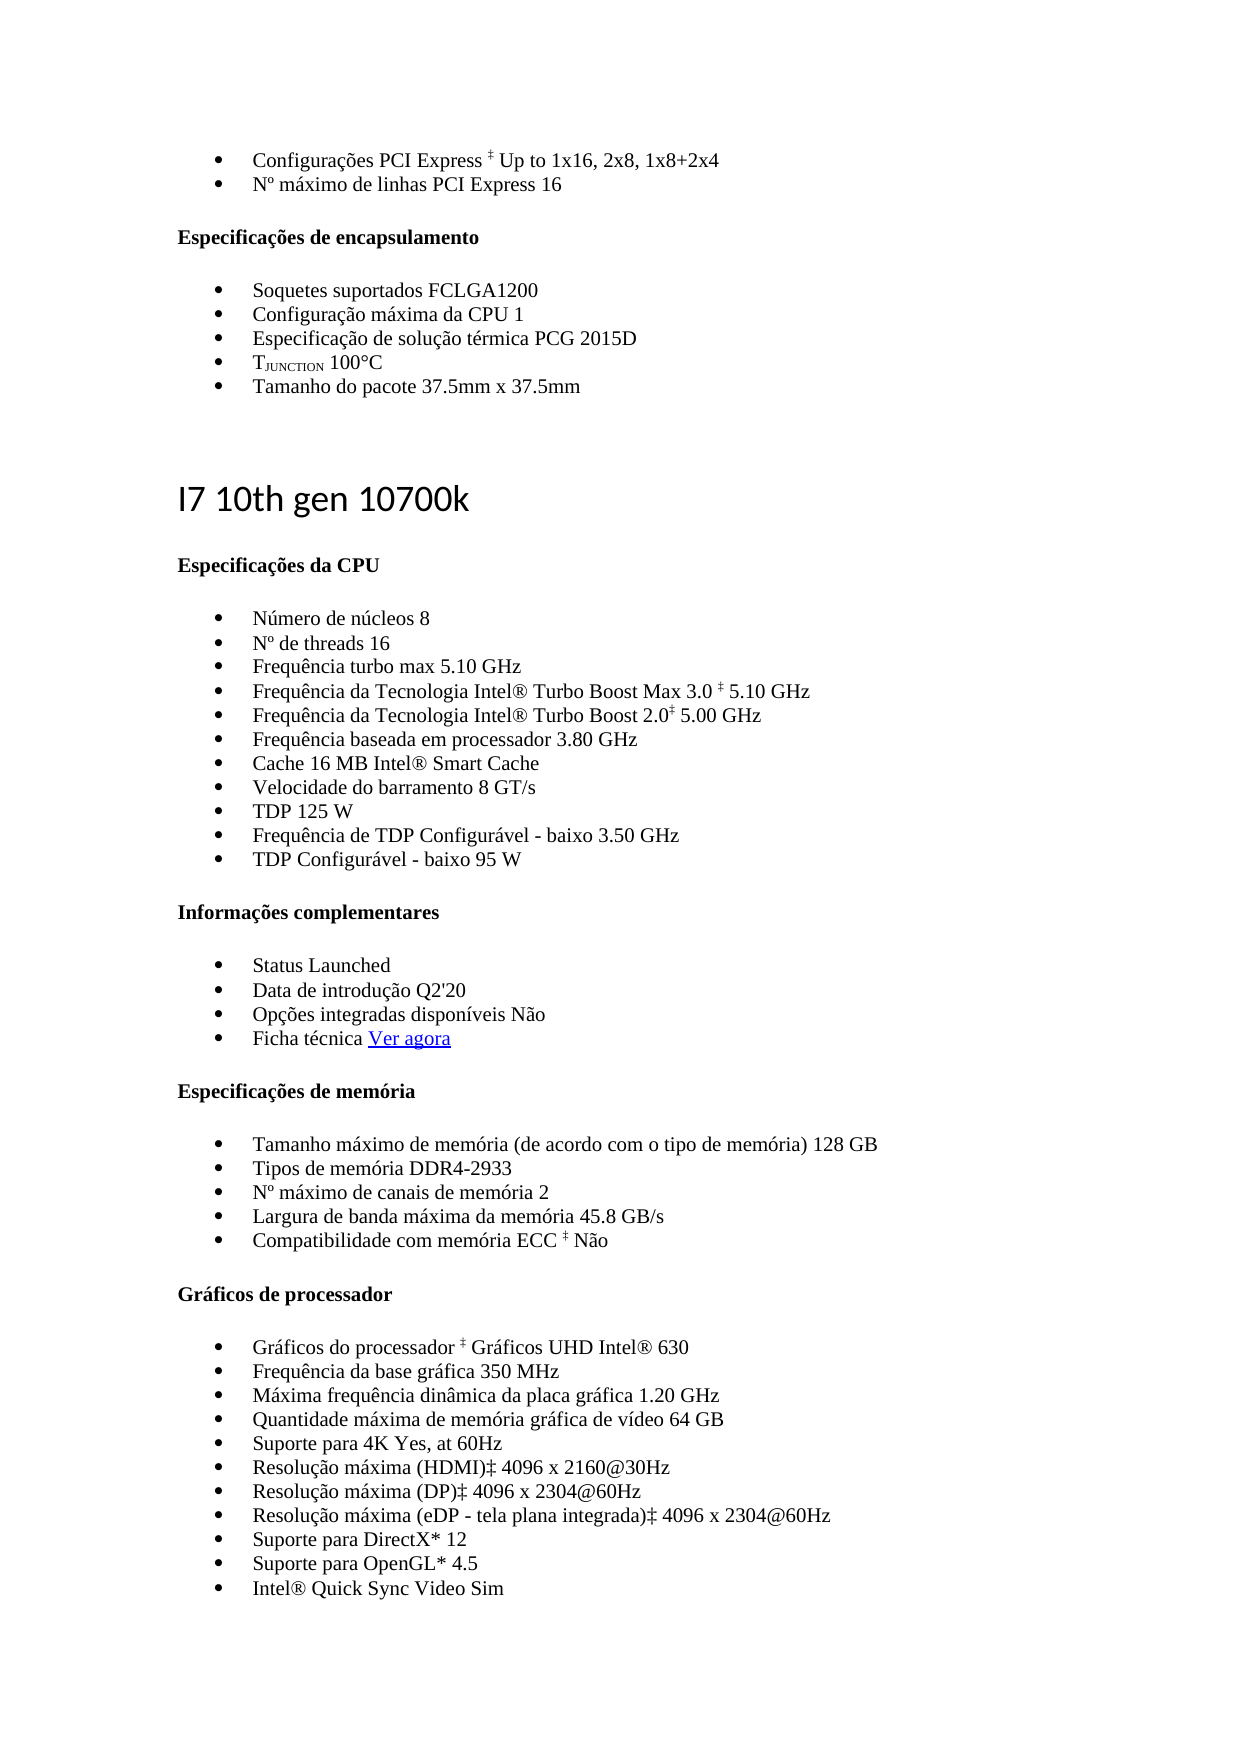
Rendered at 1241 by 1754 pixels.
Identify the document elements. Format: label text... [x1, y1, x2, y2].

list Nº máximo de linhas PCI Express 16 [215, 172, 1063, 196]
list Frequência da Tecnologia Intel® Turbo Boost Max 3.0 ‡ 5.10 GHz [215, 678, 1063, 703]
list Data de introdução Q2'20 [215, 977, 1063, 1002]
text Gráficos de processador [177, 1282, 1063, 1306]
list Velocidade do barramento 8 GT/s [215, 775, 1063, 799]
list TDP Configurável - baixo 95 W [215, 847, 1063, 871]
list Compatibilidade com memória ECC ‡ Não [215, 1228, 1063, 1252]
list Frequência turbo max 5.10 GHz [215, 654, 1063, 678]
list Nº de threads 16 [215, 630, 1063, 654]
list Quantidade máxima de memória gráfica de vídeo 64 GB [215, 1407, 1063, 1431]
text I7 10th gen 10700k [177, 474, 1063, 520]
list Frequência baseada em processador 3.80 GHz [215, 727, 1063, 751]
list Status Launched [215, 953, 1063, 977]
list Tamanho do pacote 37.5mm x 37.5mm [215, 374, 1063, 398]
list Suporte para OpenGL* 4.5 [215, 1551, 1063, 1575]
list Configurações PCI Express ‡ Up to 1x16, 2x8, 1x8+2x4 [215, 148, 1063, 172]
list Resolução máxima (DP)‡ 4096 x 2304@60Hz [215, 1479, 1063, 1503]
list Ficha técnica Ver agora [215, 1026, 1063, 1050]
list Frequência de TDP Configurável - baixo 3.50 GHz [215, 823, 1063, 847]
list Especificação de solução térmica PCG 2015D [215, 326, 1063, 350]
list Nº máximo de canais de memória 2 [215, 1180, 1063, 1204]
list Número de núcleos 8 [215, 606, 1063, 630]
list Gráficos do processador ‡ Gráficos UHD Intel® 630 [215, 1335, 1063, 1359]
list TJUNCTION 100°C [215, 350, 1063, 374]
list Suporte para 4K Yes, at 60Hz [215, 1431, 1063, 1455]
text Especificações da CPU [177, 553, 1063, 577]
list Largura de banda máxima da memória 45.8 GB/s [215, 1204, 1063, 1228]
list Intel® Quick Sync Video Sim [215, 1575, 1063, 1599]
list Soquetes suportados FCLGA1200 [215, 278, 1063, 302]
list Frequência da Tecnologia Intel® Turbo Boost 2.0‡ 5.00 GHz [215, 703, 1063, 727]
list Frequência da base gráfica 350 MHz [215, 1359, 1063, 1383]
list Resolução máxima (eDP - tela plana integrada)‡ 4096 x 2304@60Hz [215, 1503, 1063, 1527]
list Configuração máxima da CPU 1 [215, 302, 1063, 326]
text Informações complementares [177, 900, 1063, 924]
list Tamanho máximo de memória (de acordo com o tipo de memória) 128 GB [215, 1132, 1063, 1156]
list Resolução máxima (HDMI)‡ 4096 x 2160@30Hz [215, 1455, 1063, 1479]
text Especificações de memória [177, 1079, 1063, 1103]
list Opções integradas disponíveis Não [215, 1002, 1063, 1026]
list TDP 125 W [215, 799, 1063, 823]
list Suporte para DirectX* 12 [215, 1527, 1063, 1551]
list Tipos de memória DDR4-2933 [215, 1156, 1063, 1180]
list Cache 16 MB Intel® Smart Cache [215, 751, 1063, 775]
text Especificações de encapsulamento [177, 225, 1063, 249]
list Máxima frequência dinâmica da placa gráfica 1.20 GHz [215, 1383, 1063, 1407]
